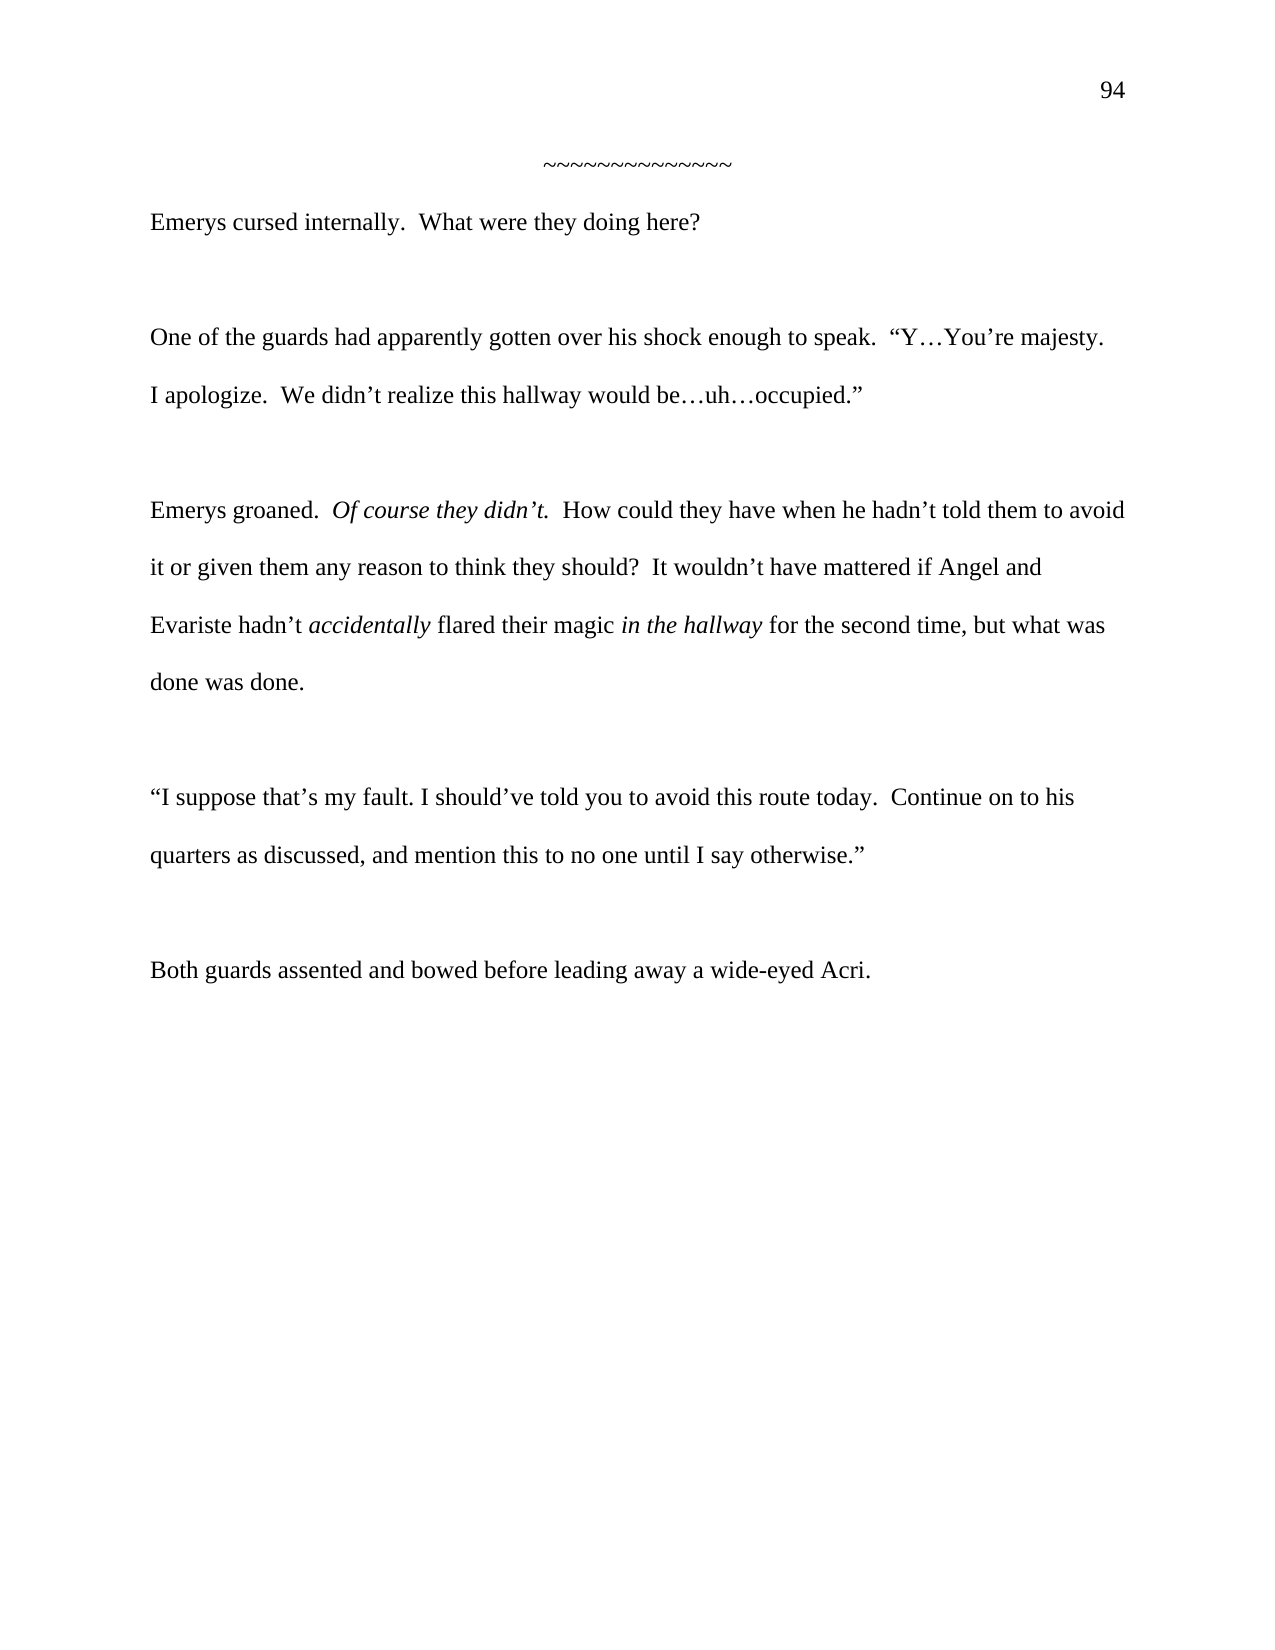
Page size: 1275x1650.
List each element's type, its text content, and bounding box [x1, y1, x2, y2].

text Emerys cursed internally. What were they doing here? [150, 207, 1125, 236]
text Emerys groaned. Of course they didn’t. How could they have when he hadn’t told them to avoid it or given them any reason to think they should? It wouldn’t have mattered if Angel and Evariste hadn’t accidentally flared their magic in the hallway for the second time, but what was done was done. [150, 495, 1125, 696]
text Both guards assented and bowed before leading away a wide-eyed Acri. [150, 955, 1125, 984]
text ~~~~~~~~~~~~~~ [150, 150, 1125, 179]
text “I suppose that’s my fault. I should’ve told you to avoid this route today. Continue on to his quarters as discussed, and mention this to no one until I say otherwise.” [150, 782, 1125, 869]
text One of the guards had apparently gotten over his shock enough to speak. “Y…You’re majesty. I apologize. We didn’t realize this hallway would be…uh…occupied.” [150, 322, 1125, 409]
